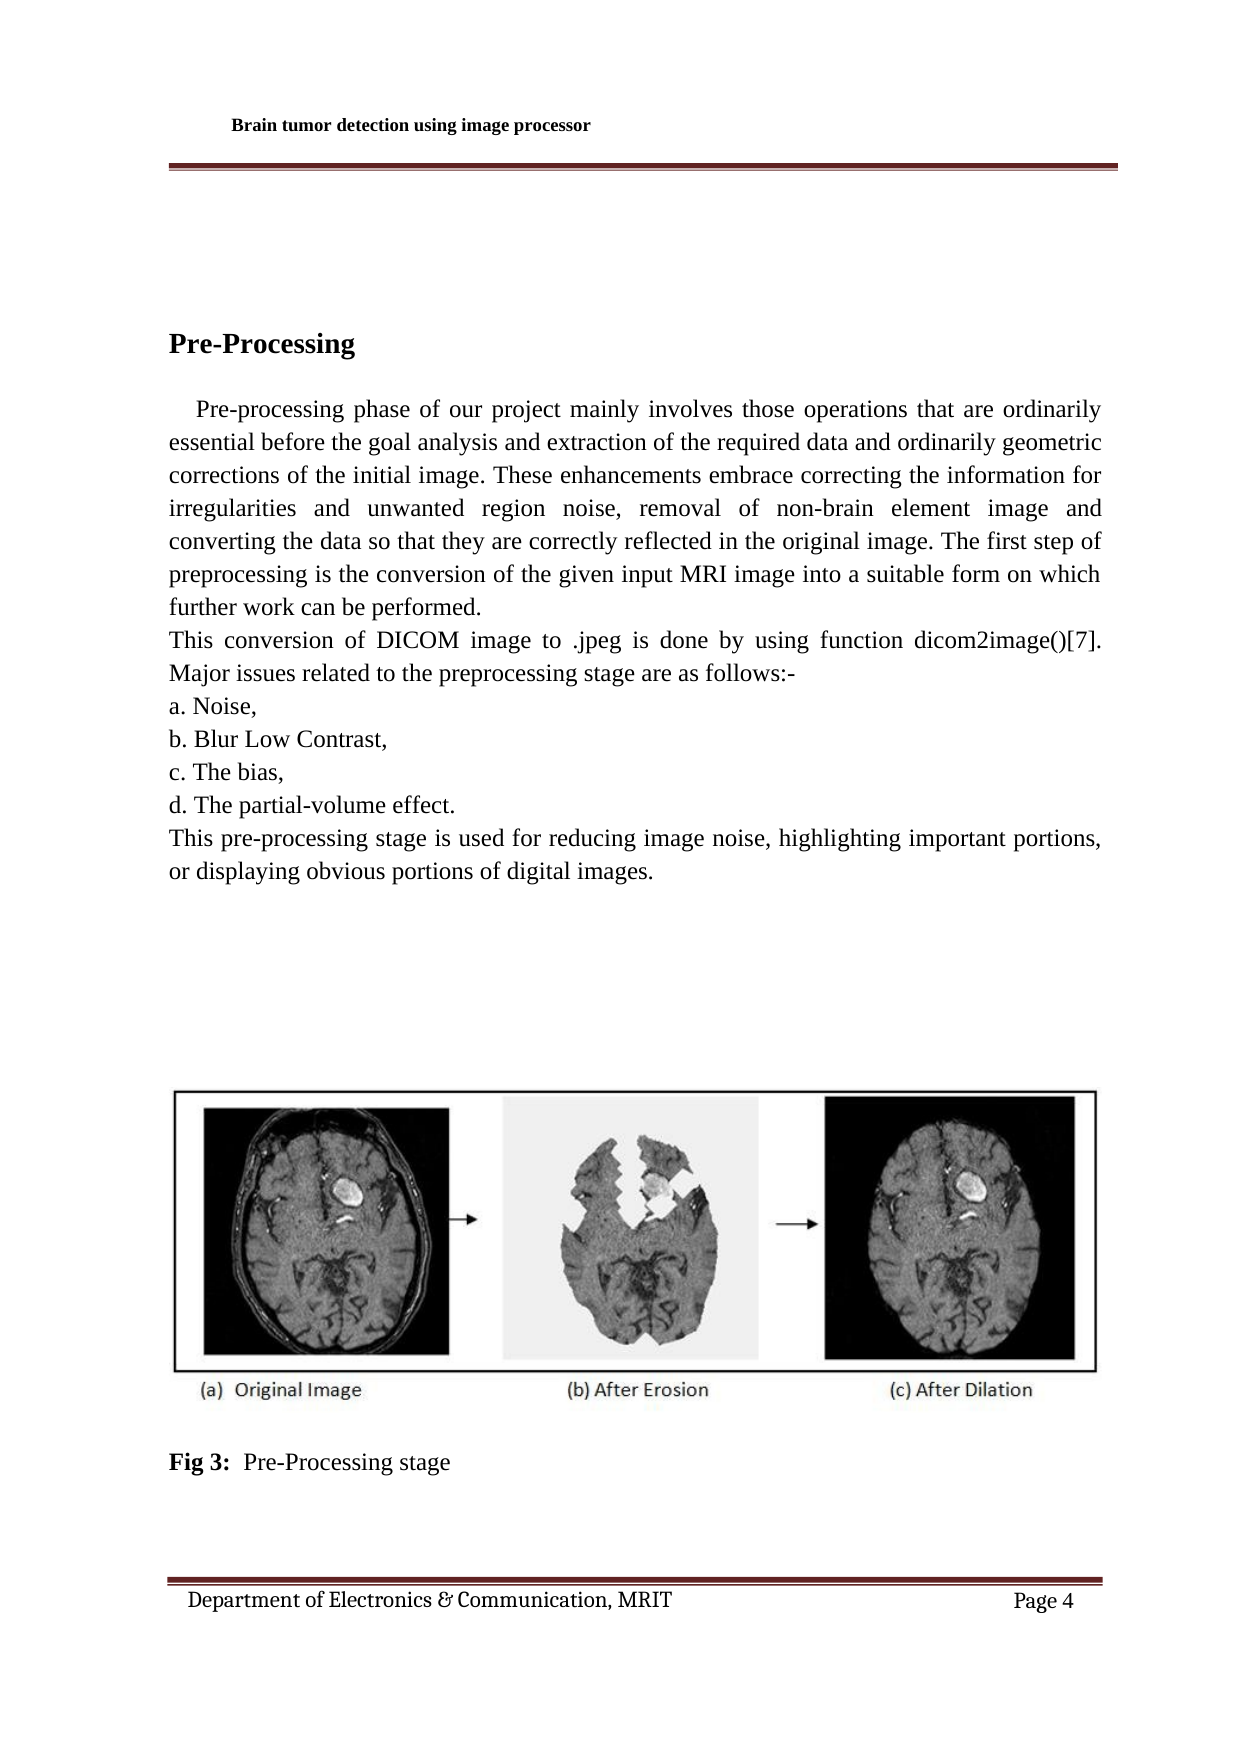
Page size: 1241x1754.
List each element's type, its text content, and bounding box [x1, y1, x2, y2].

picture [168, 1087, 1104, 1413]
text Pre-processing phase of our project mainly involves those operations that are ordinarily essential before the goal analysis and extraction of the required data and ordinarily geometric corrections of the initial image. These enhancements embrace correcting the information for irregularities and unwanted region noise, removal of non-brain element image and converting the data so that they are correctly reflected in the original image. The first step of preprocessing is the conversion of the given input MRI image into a suitable form on which further work can be performed. [169, 394, 1103, 621]
text b. Blur Low Contrast, [169, 724, 1103, 753]
text a. Noise, [169, 691, 1103, 719]
text c. The bias, [169, 757, 1103, 786]
text Pre-Processing [169, 171, 1103, 360]
text This conversion of DICOM image to .jpeg is done by using function dicom2image()[7]. Major issues related to the preprocessing stage are as follows:- [169, 625, 1103, 687]
text Fig 3: Pre-Processing stage [169, 1447, 1103, 1476]
text d. The partial-volume effect. [169, 790, 1103, 819]
text This pre-processing stage is used for reducing image noise, highlighting important portions, or displaying obvious portions of digital images. [169, 823, 1103, 885]
